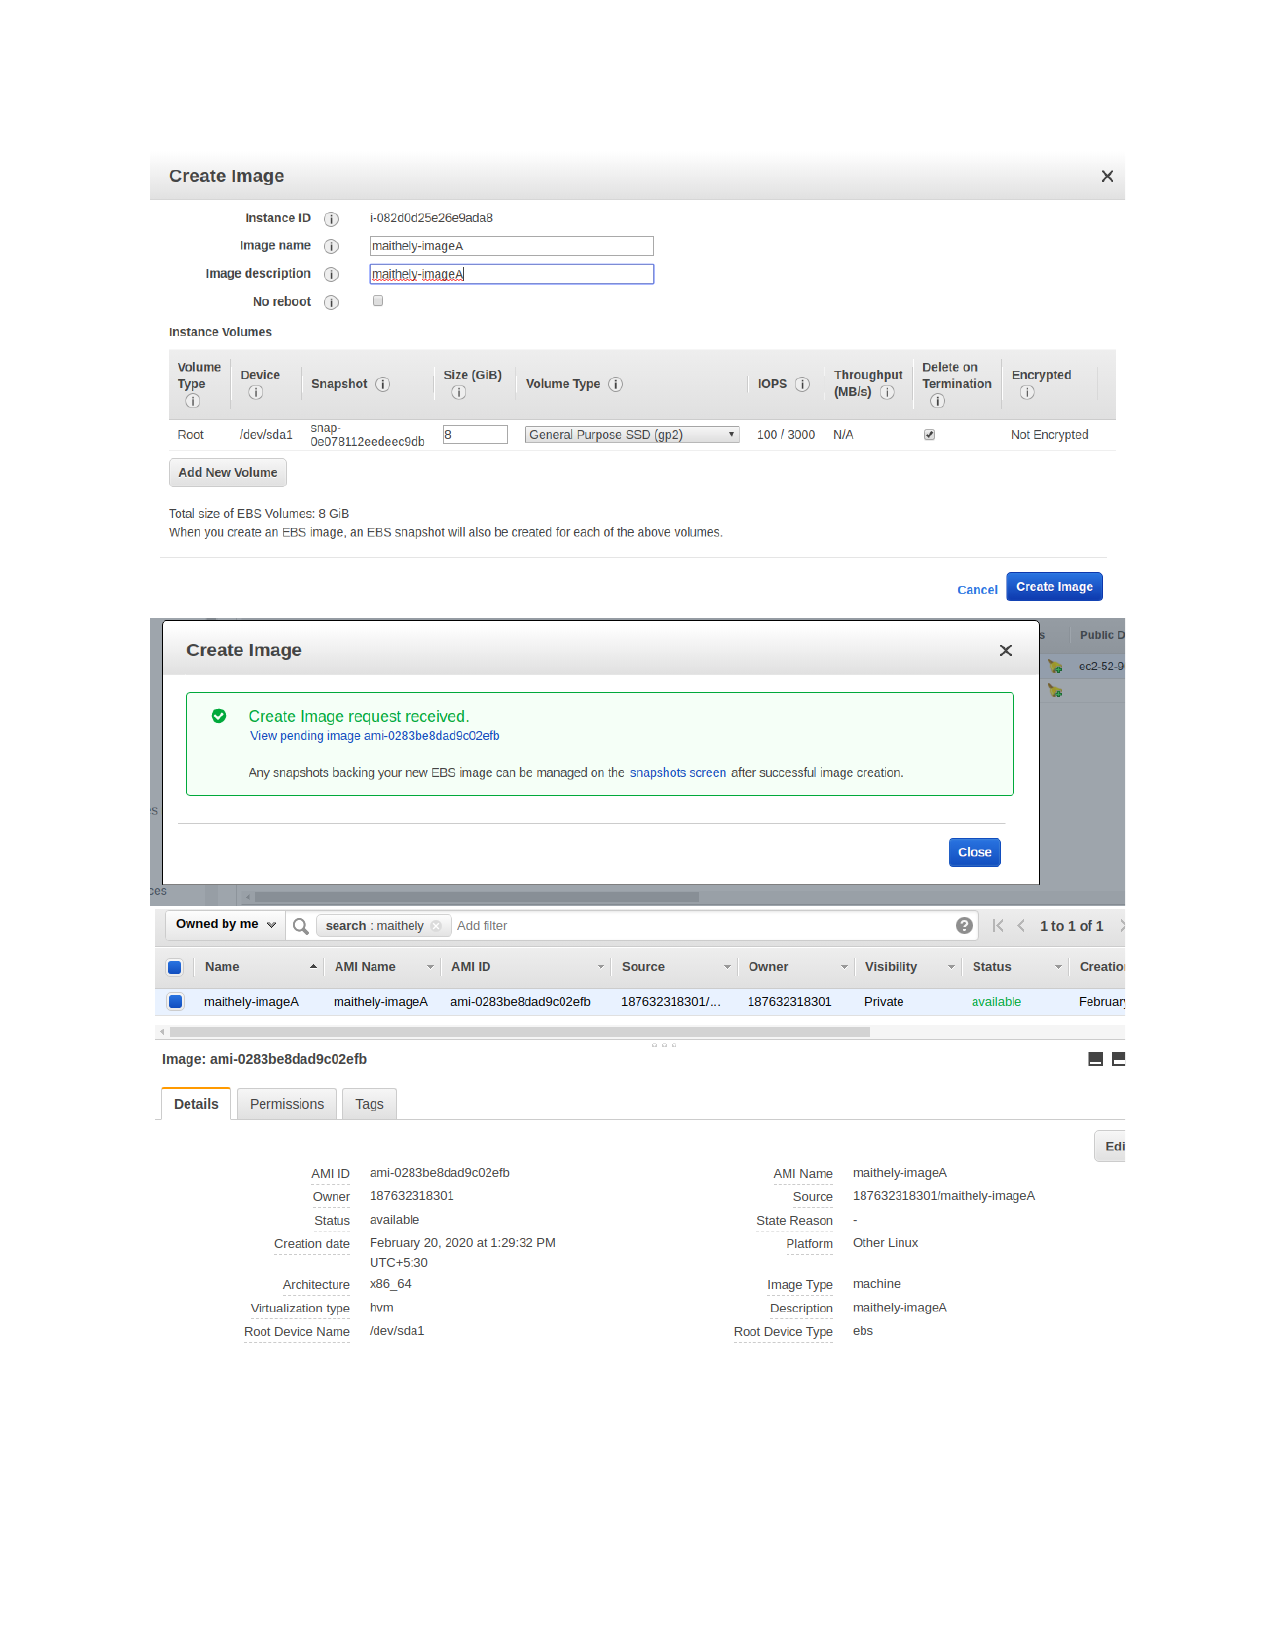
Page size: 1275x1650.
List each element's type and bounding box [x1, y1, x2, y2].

picture [150, 618, 1125, 906]
picture [150, 909, 1125, 1352]
picture [150, 150, 1125, 615]
